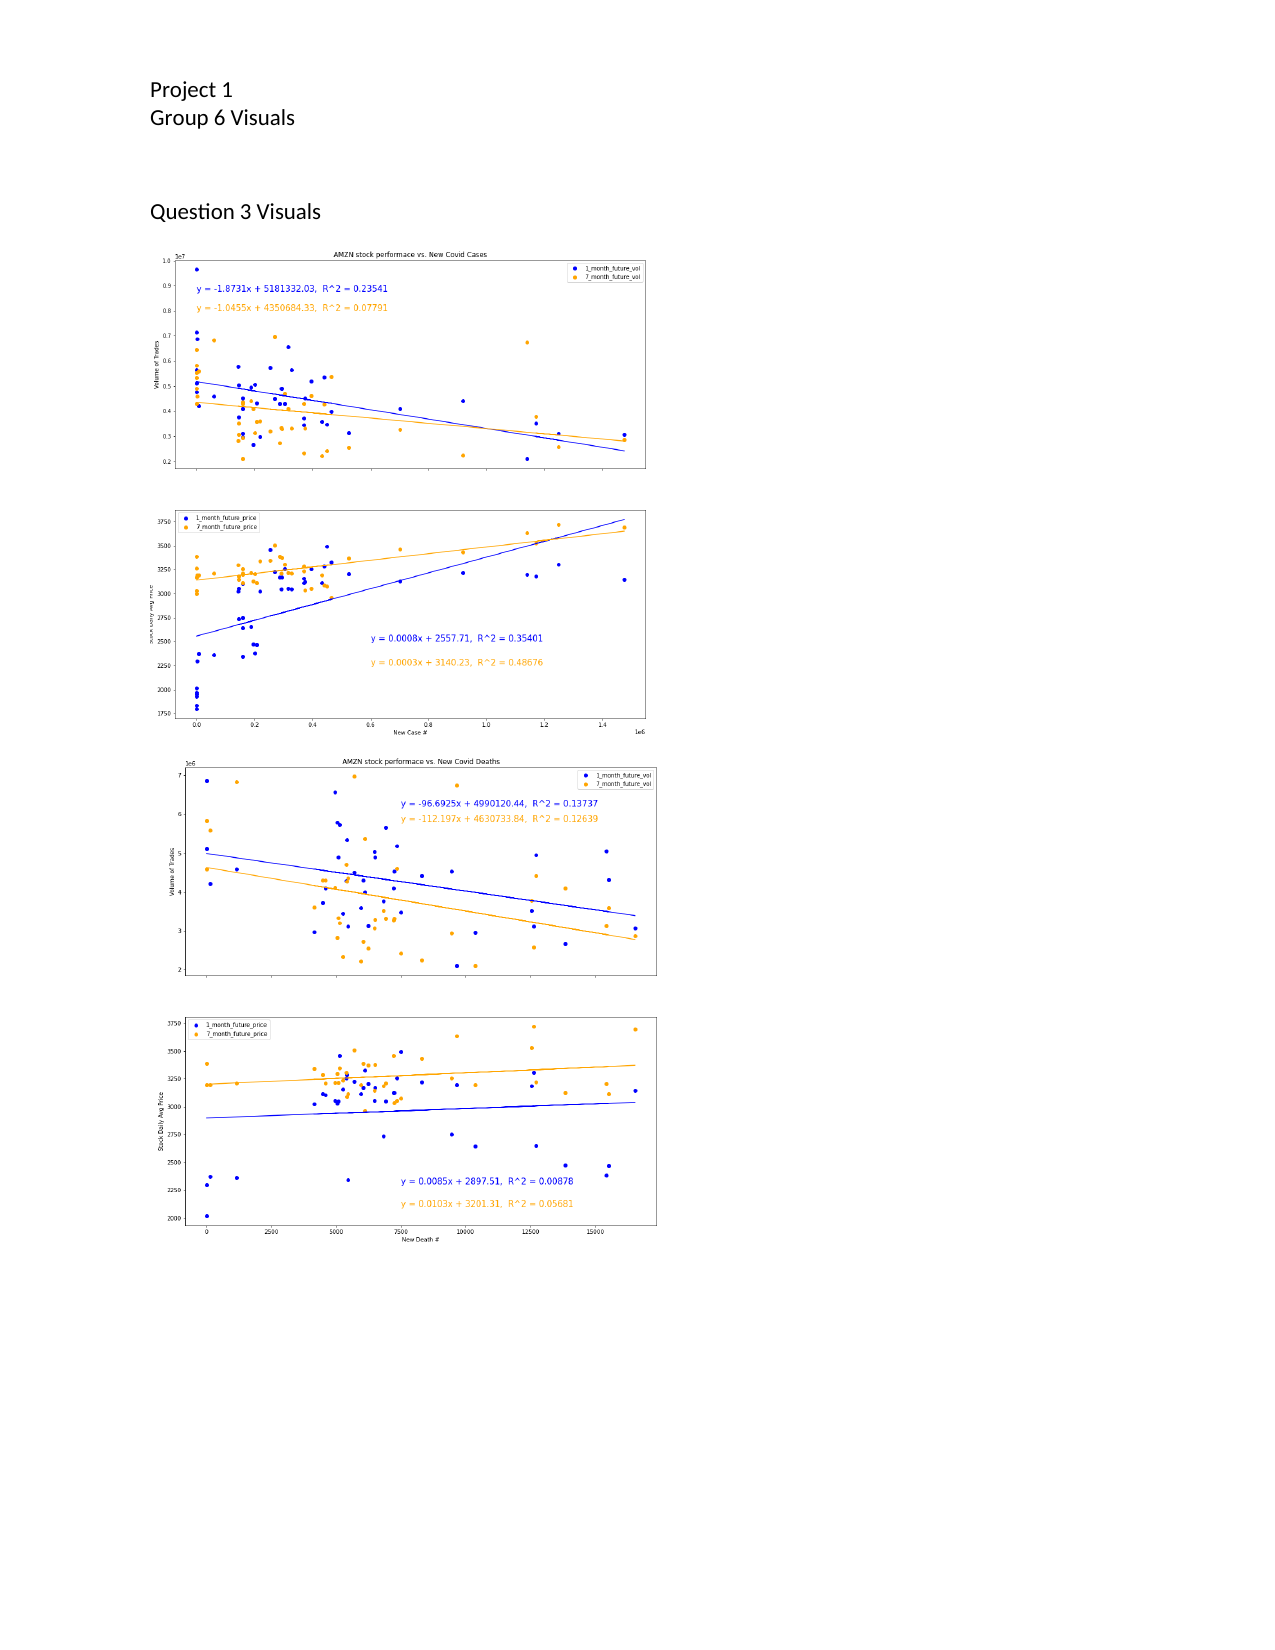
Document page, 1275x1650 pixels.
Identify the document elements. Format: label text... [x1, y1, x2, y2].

text Question 3 Visuals [150, 197, 1125, 225]
picture [150, 243, 660, 739]
picture [150, 741, 670, 1251]
